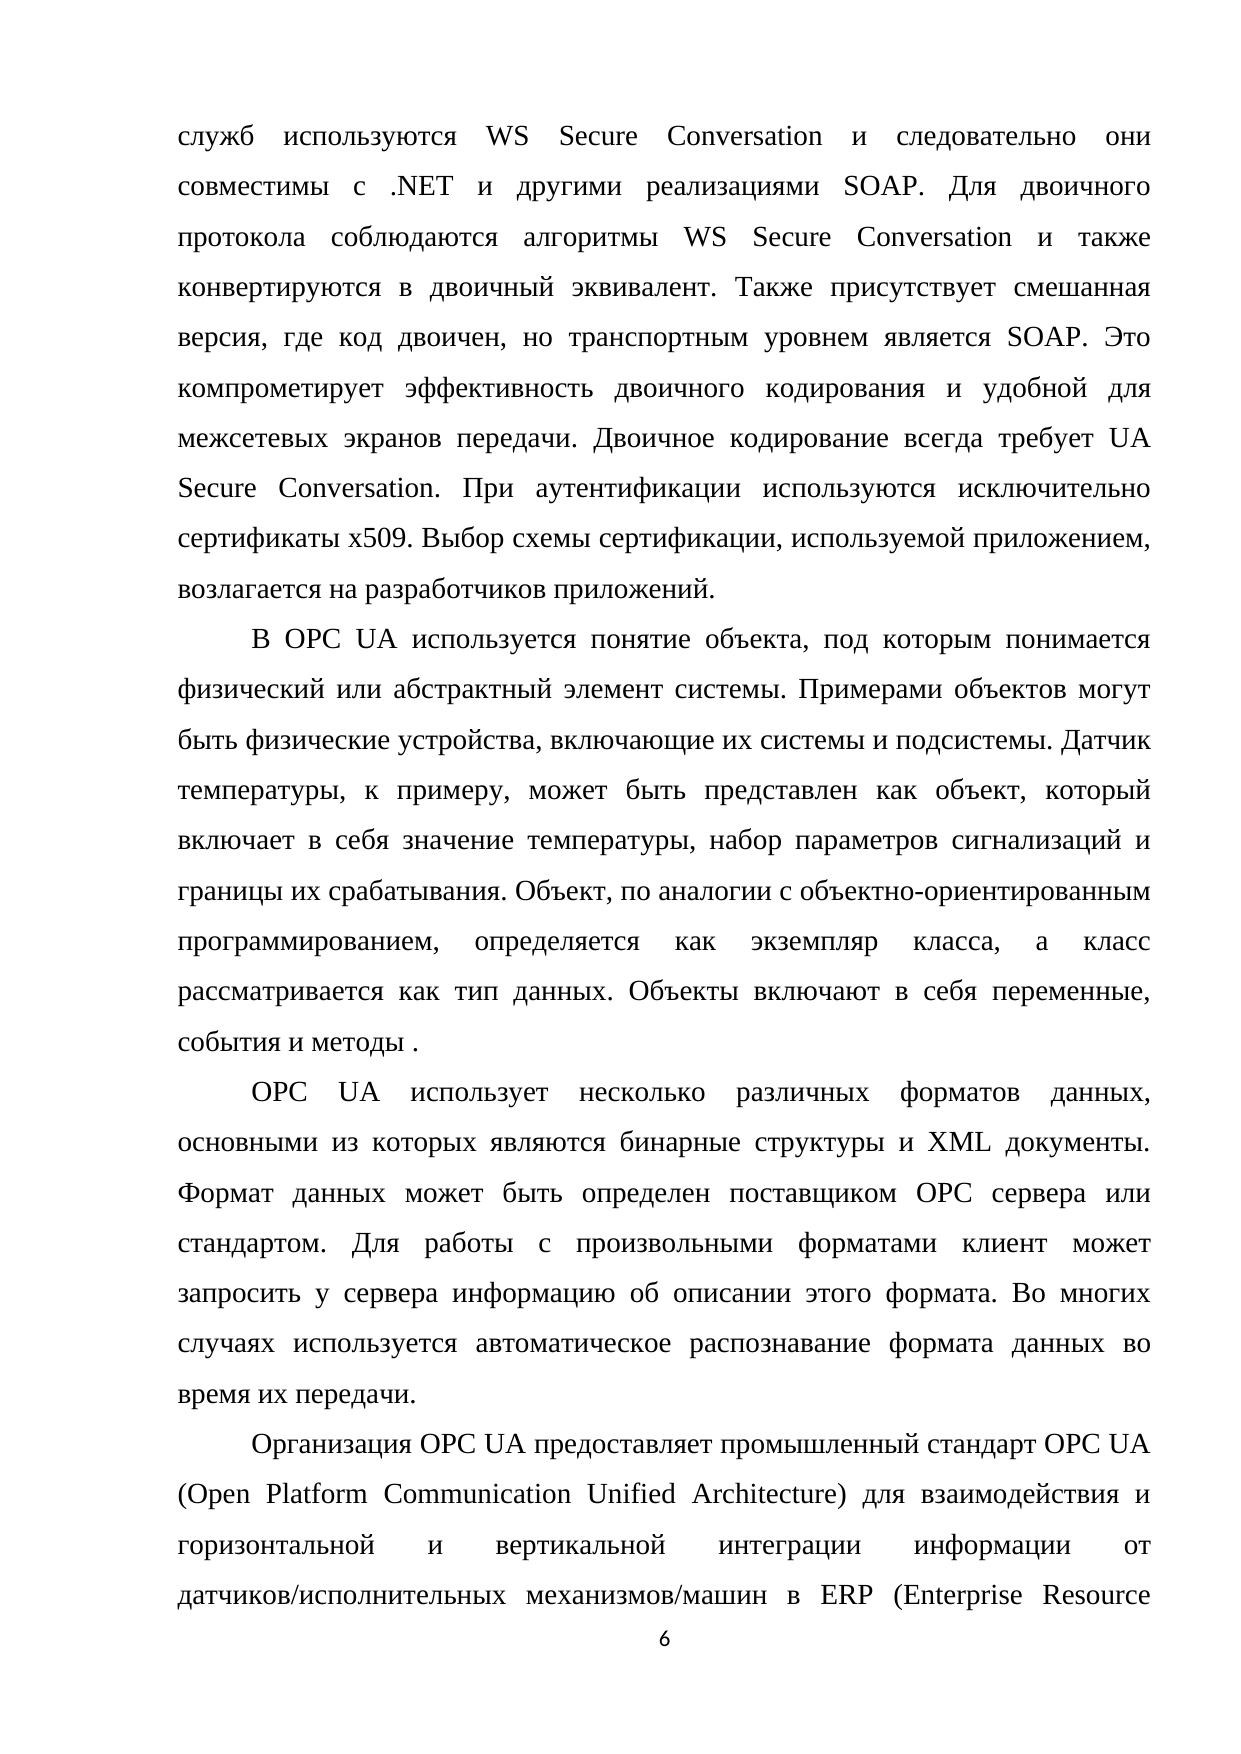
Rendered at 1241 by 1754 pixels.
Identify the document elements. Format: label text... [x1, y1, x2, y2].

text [177, 118, 1152, 604]
text OPC UA использует несколько различных форматов данных, основными из которых являются бинарные структуры и XML документы. Формат данных может быть определен поставщиком ОРС сервера или стандартом. Для работы с произвольными форматами клиент может запросить у сервера информацию об описании этого формата. Во многих случаях используется автоматическое распознавание формата данных во время их передачи. [177, 1074, 1152, 1409]
text В OPC UA используется понятие объекта, под которым понимается физический или абстрактный элемент системы. Примерами объектов могут быть физические устройства, включающие их системы и подсистемы. Датчик температуры, к примеру, может быть представлен как объект, который включает в себя значение температуры, набор параметров сигнализаций и границы их срабатывания. Объект, по аналогии с объектно-ориентированным программированием, определяется как экземпляр класса, а класс рассматривается как тип данных. Объекты включают в себя переменные, события и методы . [177, 621, 1152, 1057]
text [177, 1426, 1152, 1611]
